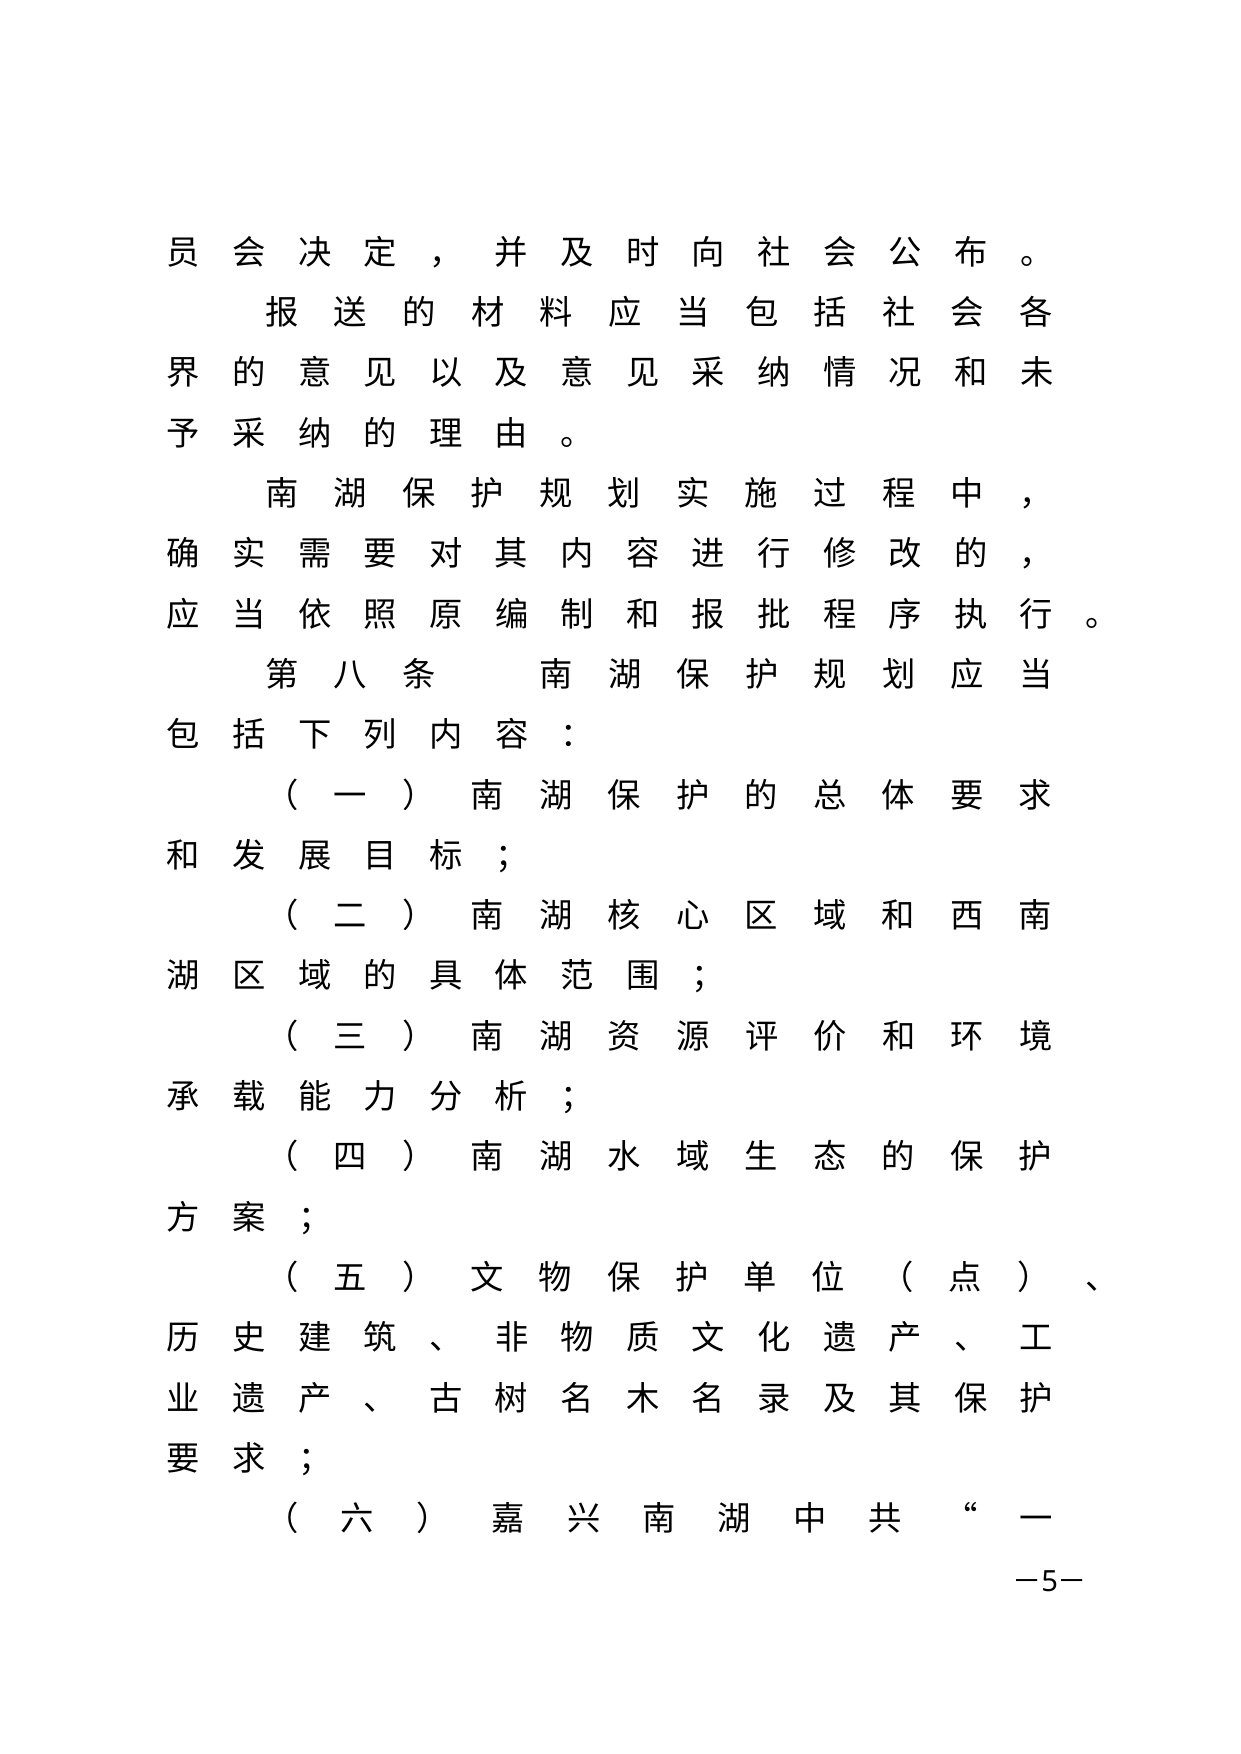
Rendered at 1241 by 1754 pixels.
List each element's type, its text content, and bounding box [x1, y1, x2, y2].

text 第八条 南湖保护规划应当包括下列内容： [167, 642, 1085, 762]
text （三）南湖资源评价和环境承载能力分析； [167, 1003, 1085, 1124]
text （四）南湖水域生态的保护方案； [167, 1124, 1085, 1245]
text （二）南湖核心区域和西南湖区域的具体范围； [167, 883, 1085, 1003]
text （五）文物保护单位（点）、历史建筑、非物质文化遗产、工业遗产、古树名木名录及其保护要求； [167, 1245, 1085, 1486]
text （一）南湖保护的总体要求和发展目标； [167, 762, 1085, 883]
text （六）嘉兴南湖中共“一大”会址、南湖革命纪念馆的保护措施； [167, 1486, 1085, 1546]
text 报送的材料应当包括社会各界的意见以及意见采纳情况和未予采纳的理由。 [167, 280, 1085, 461]
text 编制南湖保护规划应当广泛征求社会各界意见，并组织专家论证，必要时，应当举行听证。南湖保护规划由市人民政府通过后，报送市人民代表大会常务委员会决定，并及时向社会公布。 [167, 219, 1085, 280]
text 南湖保护规划实施过程中，确实需要对其内容进行修改的，应当依照原编制和报批程序执行。 [167, 461, 1085, 642]
